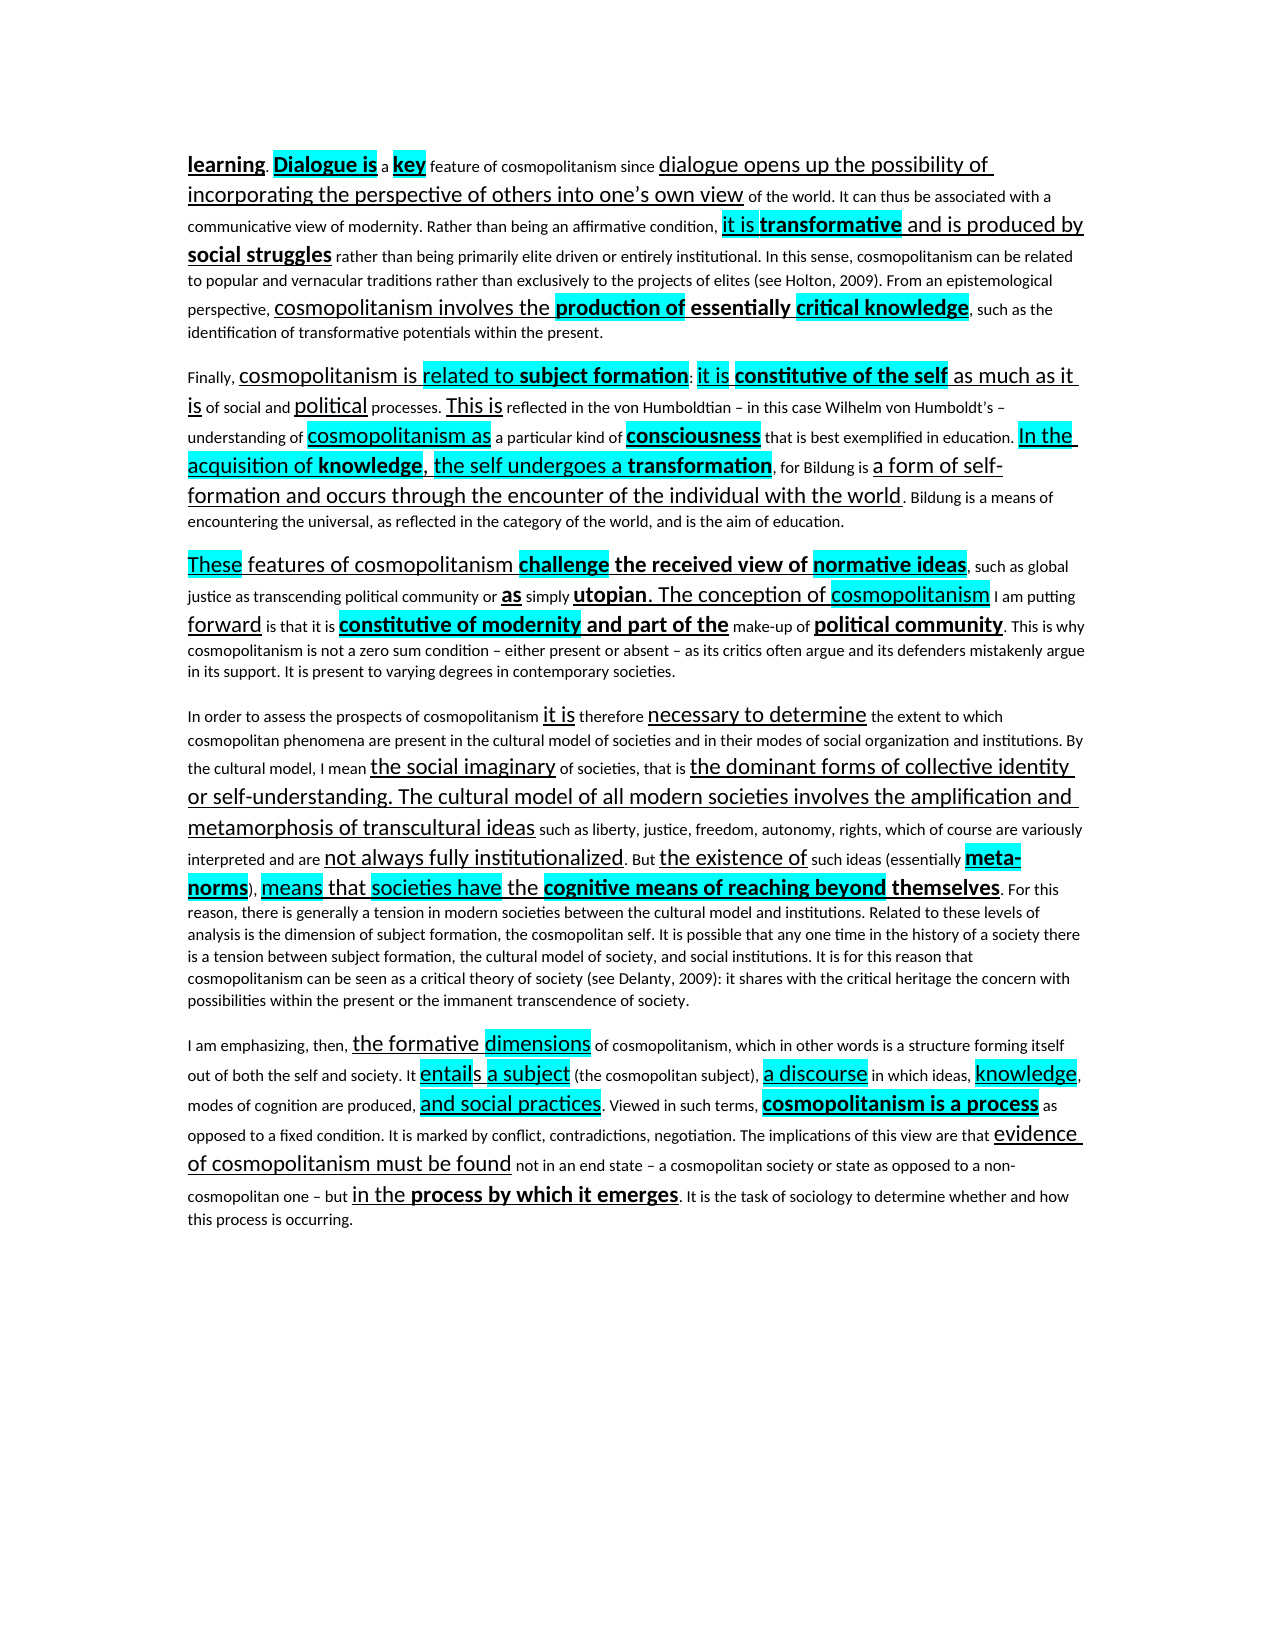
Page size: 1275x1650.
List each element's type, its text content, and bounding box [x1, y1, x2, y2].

text These features of cosmopolitanism challenge the received view of normative ideas, such as global justice as transcending political community or as simply utopian. The conception of cosmopolitanism I am putting forward is that it is constitutive of modernity and part of the make-up of political community. This is why cosmopolitanism is not a zero sum condition – either present or absent – as its critics often argue and its defenders mistakenly argue in its support. It is present to varying degrees in contemporary societies. [187, 550, 1087, 682]
text Finally, cosmopolitanism is related to subject formation: it is constitutive of the self as much as it is of social and political processes. This is reflected in the von Humboldtian – in this case Wilhelm von Humboldt’s – understanding of cosmopolitanism as a particular kind of consciousness that is best exemplified in education. In the acquisition of knowledge, the self undergoes a transformation, for Bildung is a form of self-formation and occurs through the encounter of the individual with the world. Bildung is a means of encountering the universal, as reflected in the category of the world, and is the aim of education. [187, 361, 1087, 532]
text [187, 150, 1087, 343]
text I am emphasizing, then, the formative dimensions of cosmopolitanism, which in other words is a structure forming itself out of both the self and society. It entails a subject (the cosmopolitan subject), a discourse in which ideas, knowledge, modes of cognition are produced, and social practices. Viewed in such terms, cosmopolitanism is a process as opposed to a fixed condition. It is marked by conflict, contradictions, negotiation. The implications of this view are that evidence of cosmopolitanism must be found not in an end state – a cosmopolitan society or state as opposed to a non-cosmopolitan one – but in the process by which it emerges. It is the task of sociology to determine whether and how this process is occurring. [187, 1029, 1087, 1230]
text In order to assess the prospects of cosmopolitanism it is therefore necessary to determine the extent to which cosmopolitan phenomena are present in the cultural model of societies and in their modes of social organization and institutions. By the cultural model, I mean the social imaginary of societies, that is the dominant forms of collective identity or self-understanding. The cultural model of all modern societies involves the amplification and metamorphosis of transcultural ideas such as liberty, justice, freedom, autonomy, rights, which of course are variously interpreted and are not always fully institutionalized. But the existence of such ideas (essentially meta-norms), means that societies have the cognitive means of reaching beyond themselves. For this reason, there is generally a tension in modern societies between the cultural model and institutions. Related to these levels of analysis is the dimension of subject formation, the cosmopolitan self. It is possible that any one time in the history of a society there is a tension between subject formation, the cultural model of society, and social institutions. It is for this reason that cosmopolitanism can be seen as a critical theory of society (see Delanty, 2009): it shares with the critical heritage the concern with possibilities within the present or the immanent transcendence of society. [187, 700, 1087, 1011]
